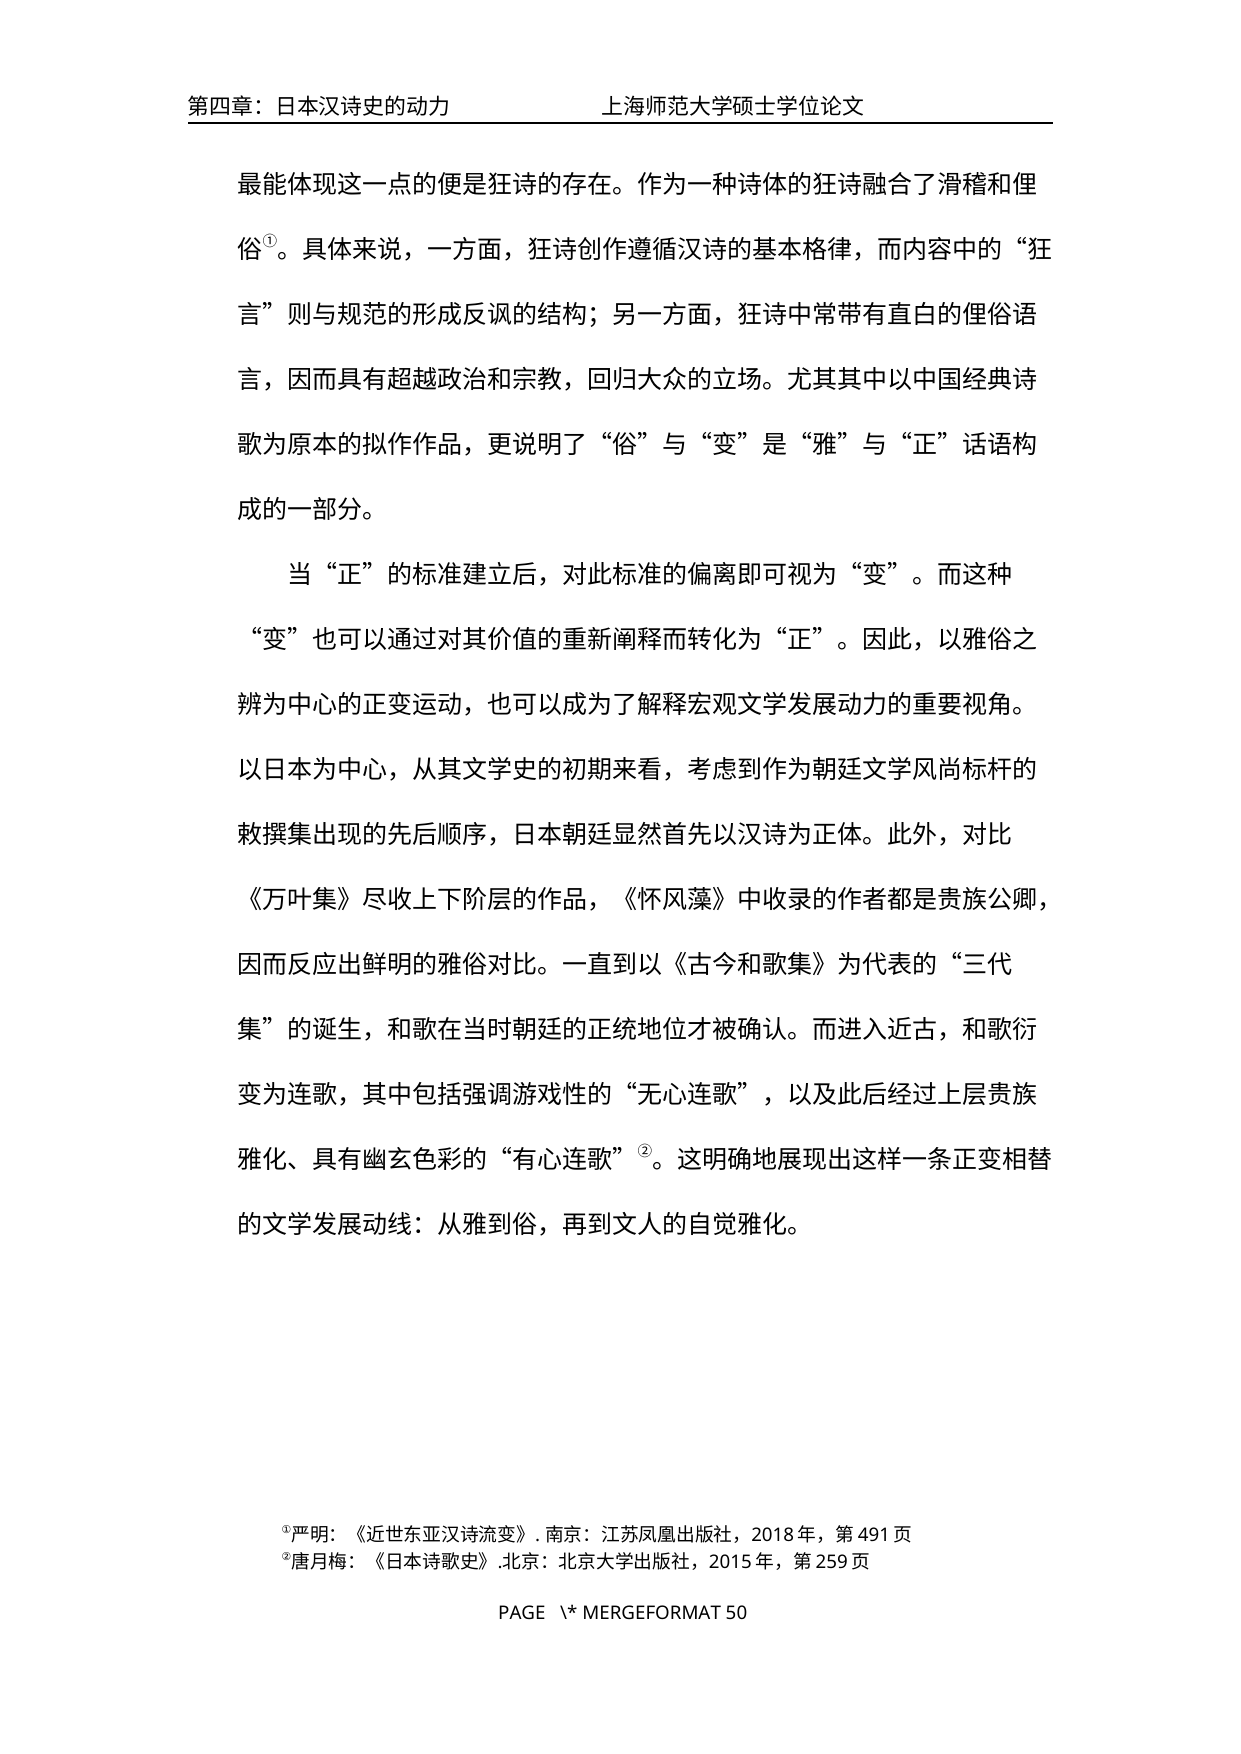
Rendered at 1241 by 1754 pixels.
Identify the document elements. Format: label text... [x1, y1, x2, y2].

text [237, 150, 1053, 540]
text 当“正”的标准建立后，对此标准的偏离即可视为“变”。而这种“变”也可以通过对其价值的重新阐释而转化为“正”。因此，以雅俗之辨为中心的正变运动，也可以成为了解释宏观文学发展动力的重要视角。以日本为中心，从其文学史的初期来看，考虑到作为朝廷文学风尚标杆的敕撰集出现的先后顺序，日本朝廷显然首先以汉诗为正体。此外，对比《万叶集》尽收上下阶层的作品，《怀风藻》中收录的作者都是贵族公卿，因而反应出鲜明的雅俗对比。一直到以《古今和歌集》为代表的“三代集”的诞生，和歌在当时朝廷的正统地位才被确认。而进入近古，和歌衍变为连歌，其中包括强调游戏性的“无心连歌”，以及此后经过上层贵族雅化、具有幽玄色彩的“有心连歌”。这明确地展现出这样一条正变相替的文学发展动线：从雅到俗，再到文人的自觉雅化。 [237, 540, 1053, 1255]
